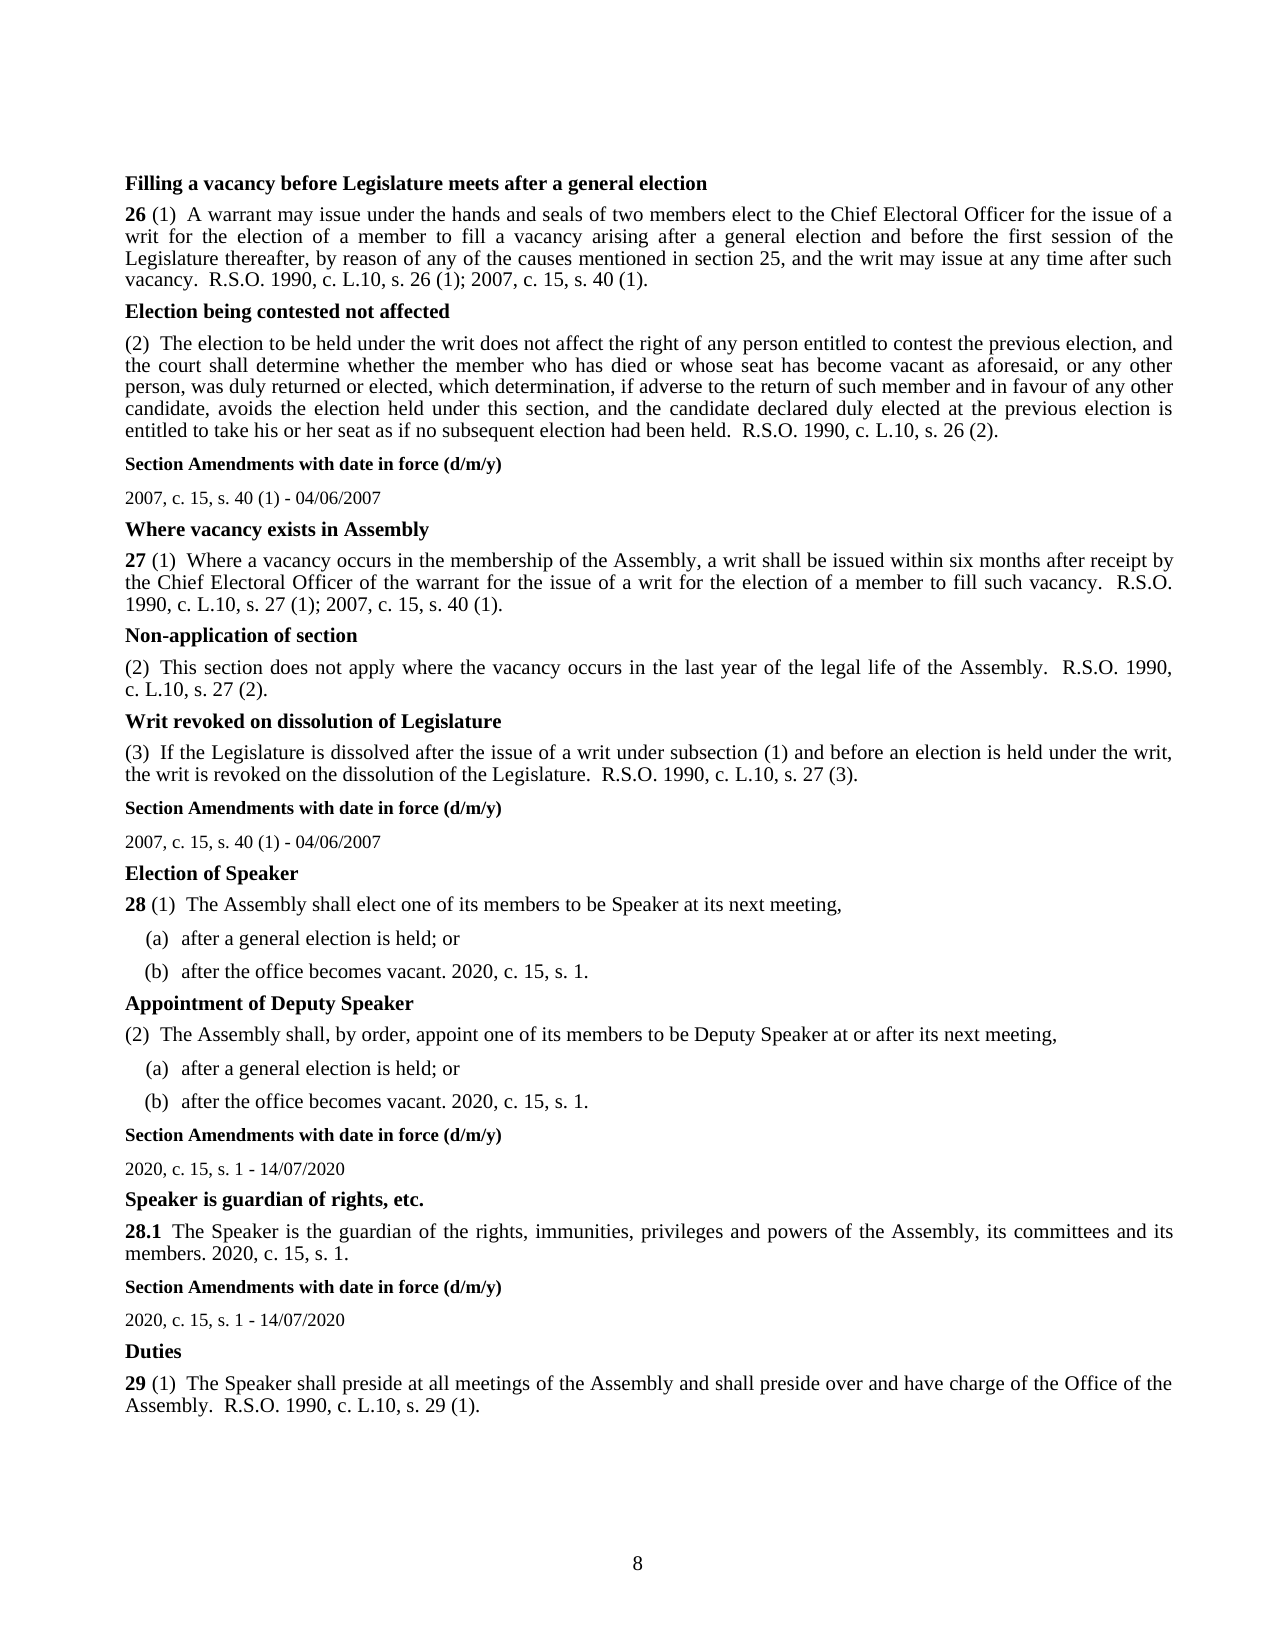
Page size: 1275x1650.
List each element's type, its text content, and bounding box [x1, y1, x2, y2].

text Section Amendments with date in force (d/m/y) [125, 1276, 1175, 1298]
text Filling a vacancy before Legislature meets after a general election [125, 175, 1175, 194]
text (b) after the office becomes vacant. 2020, c. 15, s. 1. [125, 1091, 1175, 1113]
text Duties [125, 1344, 1175, 1362]
text 28 (1) The Assembly shall elect one of its members to be Speaker at its next meeting, [125, 894, 1175, 916]
text Appointment of Deputy Speaker [125, 995, 1175, 1014]
text Section Amendments with date in force (d/m/y) [125, 797, 1175, 819]
text 27 (1) Where a vacancy occurs in the membership of the Assembly, a writ shall be issued within six months after receipt by the Chief Electoral Officer of the warrant for the issue of a writ for the election of a member to fill such vacancy. R.S.O. 1990, c. L.10, s. 27 (1); 2007, c. 15, s. 40 (1). [125, 550, 1175, 615]
text Speaker is guardian of rights, etc. [125, 1192, 1175, 1211]
text 2007, c. 15, s. 40 (1) - 04/06/2007 [125, 487, 1175, 508]
text Section Amendments with date in force (d/m/y) [125, 1124, 1175, 1146]
text Election being contested not affected [125, 304, 1175, 322]
text Election of Speaker [125, 865, 1175, 884]
text (3) If the Legislature is dissolved after the issue of a writ under subsection (1) and before an election is held under the writ, the writ is revoked on the dissolution of the Legislature. R.S.O. 1990, c. L.10, s. 27 (3). [125, 742, 1175, 786]
text (a) after a general election is held; or [125, 1058, 1175, 1079]
text Non-application of section [125, 628, 1175, 647]
text Writ revoked on dissolution of Legislature [125, 713, 1175, 732]
text 2020, c. 15, s. 1 - 14/07/2020 [125, 1309, 1175, 1331]
text (2) The Assembly shall, by order, appoint one of its members to be Deputy Speaker at or after its next meeting, [125, 1024, 1175, 1046]
text 2020, c. 15, s. 1 - 14/07/2020 [125, 1158, 1175, 1179]
text 29 (1) The Speaker shall preside at all meetings of the Assembly and shall preside over and have charge of the Office of the Assembly. R.S.O. 1990, c. L.10, s. 29 (1). [125, 1373, 1175, 1416]
text 2007, c. 15, s. 40 (1) - 04/06/2007 [125, 831, 1175, 852]
text 28.1 The Speaker is the guardian of the rights, immunities, privileges and powers of the Assembly, its committees and its members. 2020, c. 15, s. 1. [125, 1221, 1175, 1264]
text Section Amendments with date in force (d/m/y) [125, 453, 1175, 475]
text (2) The election to be held under the writ does not affect the right of any person entitled to contest the previous election, and the court shall determine whether the member who has died or whose seat has become vacant as aforesaid, or any other person, was duly returned or elected, which determination, if adverse to the return of such member and in favour of any other candidate, avoids the election held under this section, and the candidate declared duly elected at the previous election is entitled to take his or her seat as if no subsequent election had been held. R.S.O. 1990, c. L.10, s. 26 (2). [125, 333, 1175, 442]
text (a) after a general election is held; or [125, 927, 1175, 949]
text 26 (1) A warrant may issue under the hands and seals of two members elect to the Chief Electoral Officer for the issue of a writ for the election of a member to fill a vacancy arising after a general election and before the first session of the Legislature thereafter, by reason of any of the causes mentioned in section 25, and the writ may issue at any time after such vacancy. R.S.O. 1990, c. L.10, s. 26 (1); 2007, c. 15, s. 40 (1). [125, 204, 1175, 291]
text Where vacancy exists in Assembly [125, 521, 1175, 540]
text (b) after the office becomes vacant. 2020, c. 15, s. 1. [125, 961, 1175, 983]
text (2) This section does not apply where the vacancy occurs in the last year of the legal life of the Assembly. R.S.O. 1990, c. L.10, s. 27 (2). [125, 657, 1175, 701]
